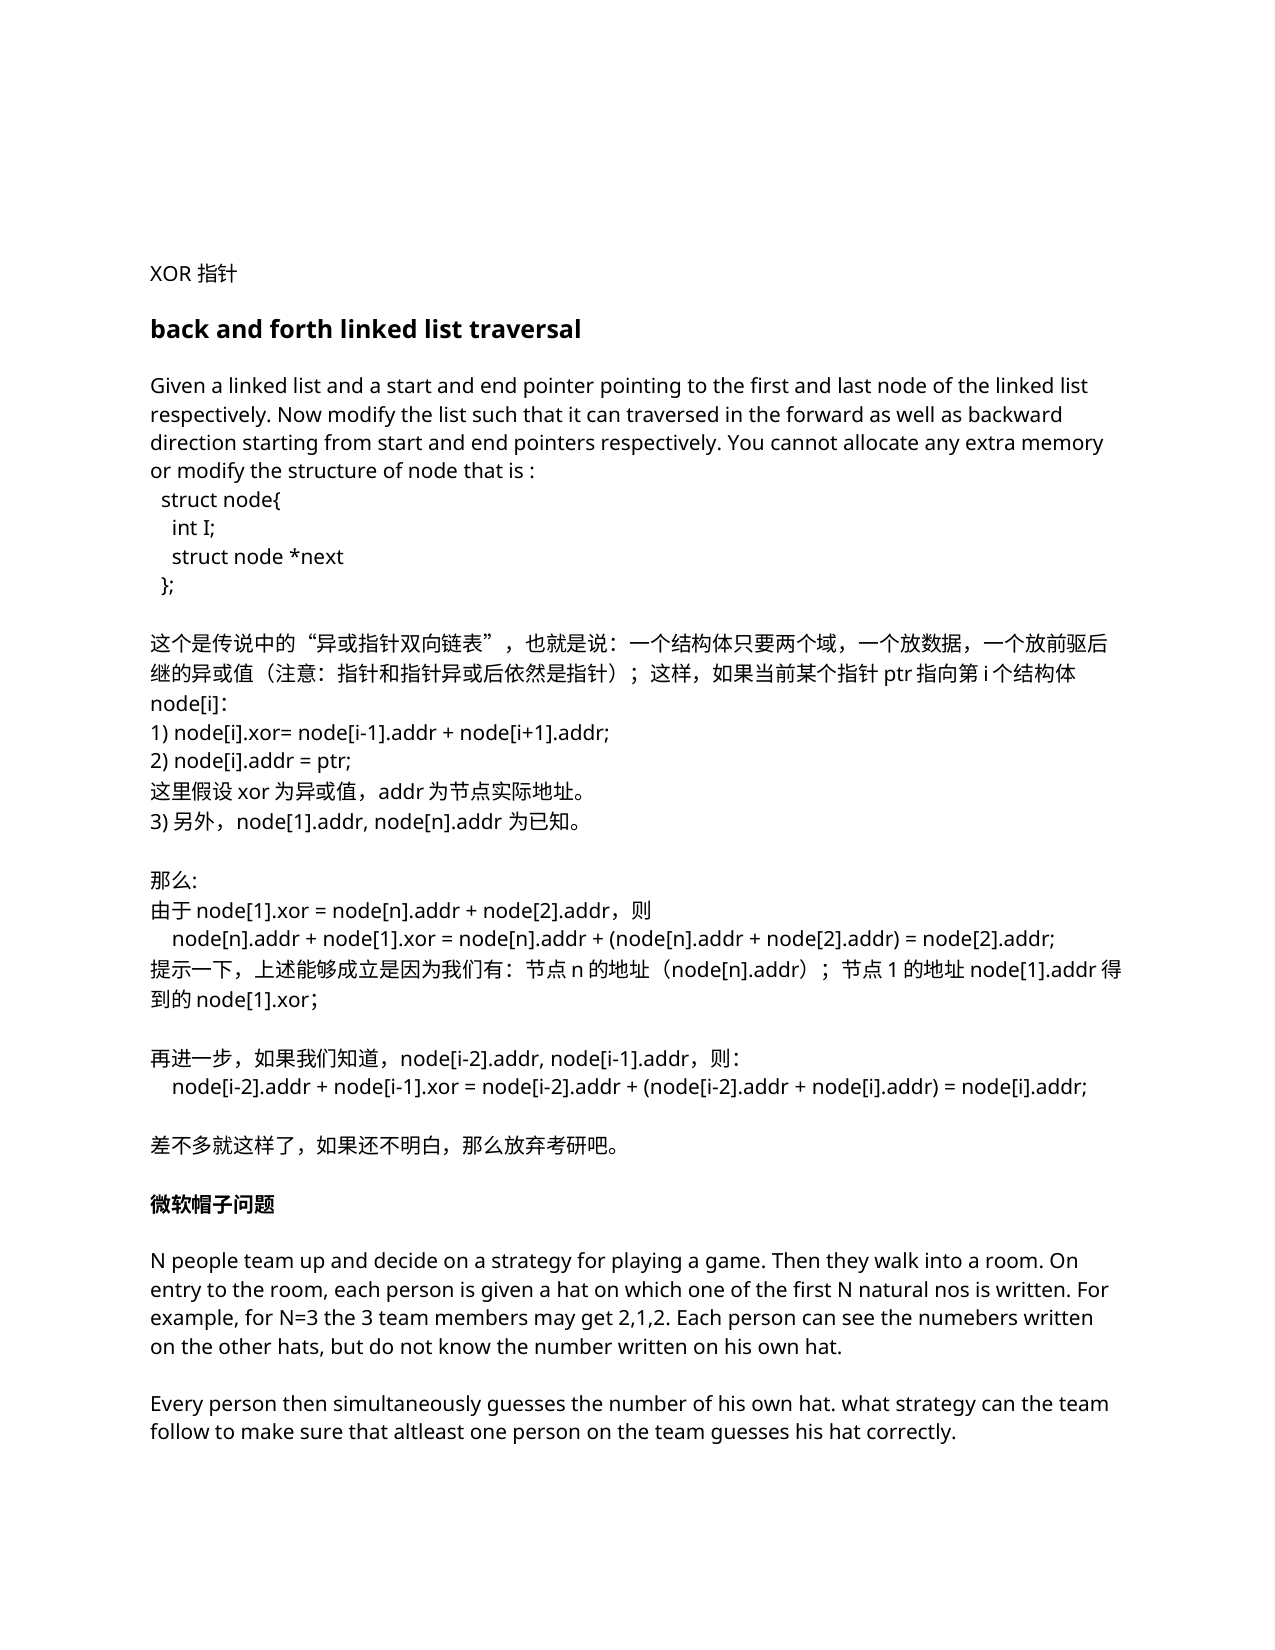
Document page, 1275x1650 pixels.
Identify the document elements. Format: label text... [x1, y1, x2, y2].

text 1) node[i].xor= node[i-1].addr + node[i+1].addr; [150, 718, 1125, 746]
text 3) 另外，node[1].addr, node[n].addr 为已知。 [150, 805, 1125, 836]
subtitle back and forth linked list traversal [150, 312, 1125, 346]
text int I; [150, 513, 1125, 542]
text 那么: [150, 864, 1125, 894]
text Every person then simultaneously guesses the number of his own hat. what strategy can the team follow to make sure that altleast one person on the team guesses his hat correctly. [150, 1389, 1125, 1446]
text 微软帽子问题 [150, 1188, 1125, 1218]
text 2) node[i].addr = ptr; [150, 746, 1125, 775]
text }; [150, 570, 1125, 599]
text 提示一下，上述能够成立是因为我们有：节点n的地址（node[n].addr）；节点1的地址node[1].addr得到的node[1].xor； [150, 953, 1125, 1014]
text struct node *next [150, 542, 1125, 570]
text 差不多就这样了，如果还不明白，那么放弃考研吧。 [150, 1129, 1125, 1159]
text 这个是传说中的“异或指针双向链表”，也就是说：一个结构体只要两个域，一个放数据，一个放前驱后继的异或值（注意：指针和指针异或后依然是指针）；这样，如果当前某个指针ptr指向第i个结构体node[i]： [150, 627, 1125, 718]
text struct node{ [150, 485, 1125, 513]
text 这里假设xor为异或值，addr为节点实际地址。 [150, 775, 1125, 805]
text N people team up and decide on a strategy for playing a game. Then they walk into a room. On entry to the room, each person is given a hat on which one of the first N natural nos is written. For example, for N=3 the 3 team members may get 2,1,2. Each person can see the numebers written on the other hats, but do not know the number written on his own hat. [150, 1247, 1125, 1360]
text Given a linked list and a start and end pointer pointing to the first and last node of the linked list respectively. Now modify the list such that it can traversed in the forward as well as backward direction starting from start and end pointers respectively. You cannot allocate any extra memory or modify the structure of node that is : [150, 371, 1125, 485]
text node[i-2].addr + node[i-1].xor = node[i-2].addr + (node[i-2].addr + node[i].addr) = node[i].addr; [150, 1072, 1125, 1101]
text node[n].addr + node[1].xor = node[n].addr + (node[n].addr + node[2].addr) = node[2].addr; [150, 924, 1125, 953]
text 由于node[1].xor = node[n].addr + node[2].addr，则 [150, 894, 1125, 924]
text 再进一步，如果我们知道，node[i-2].addr, node[i-1].addr，则： [150, 1042, 1125, 1072]
text XOR 指针 [150, 257, 1125, 287]
